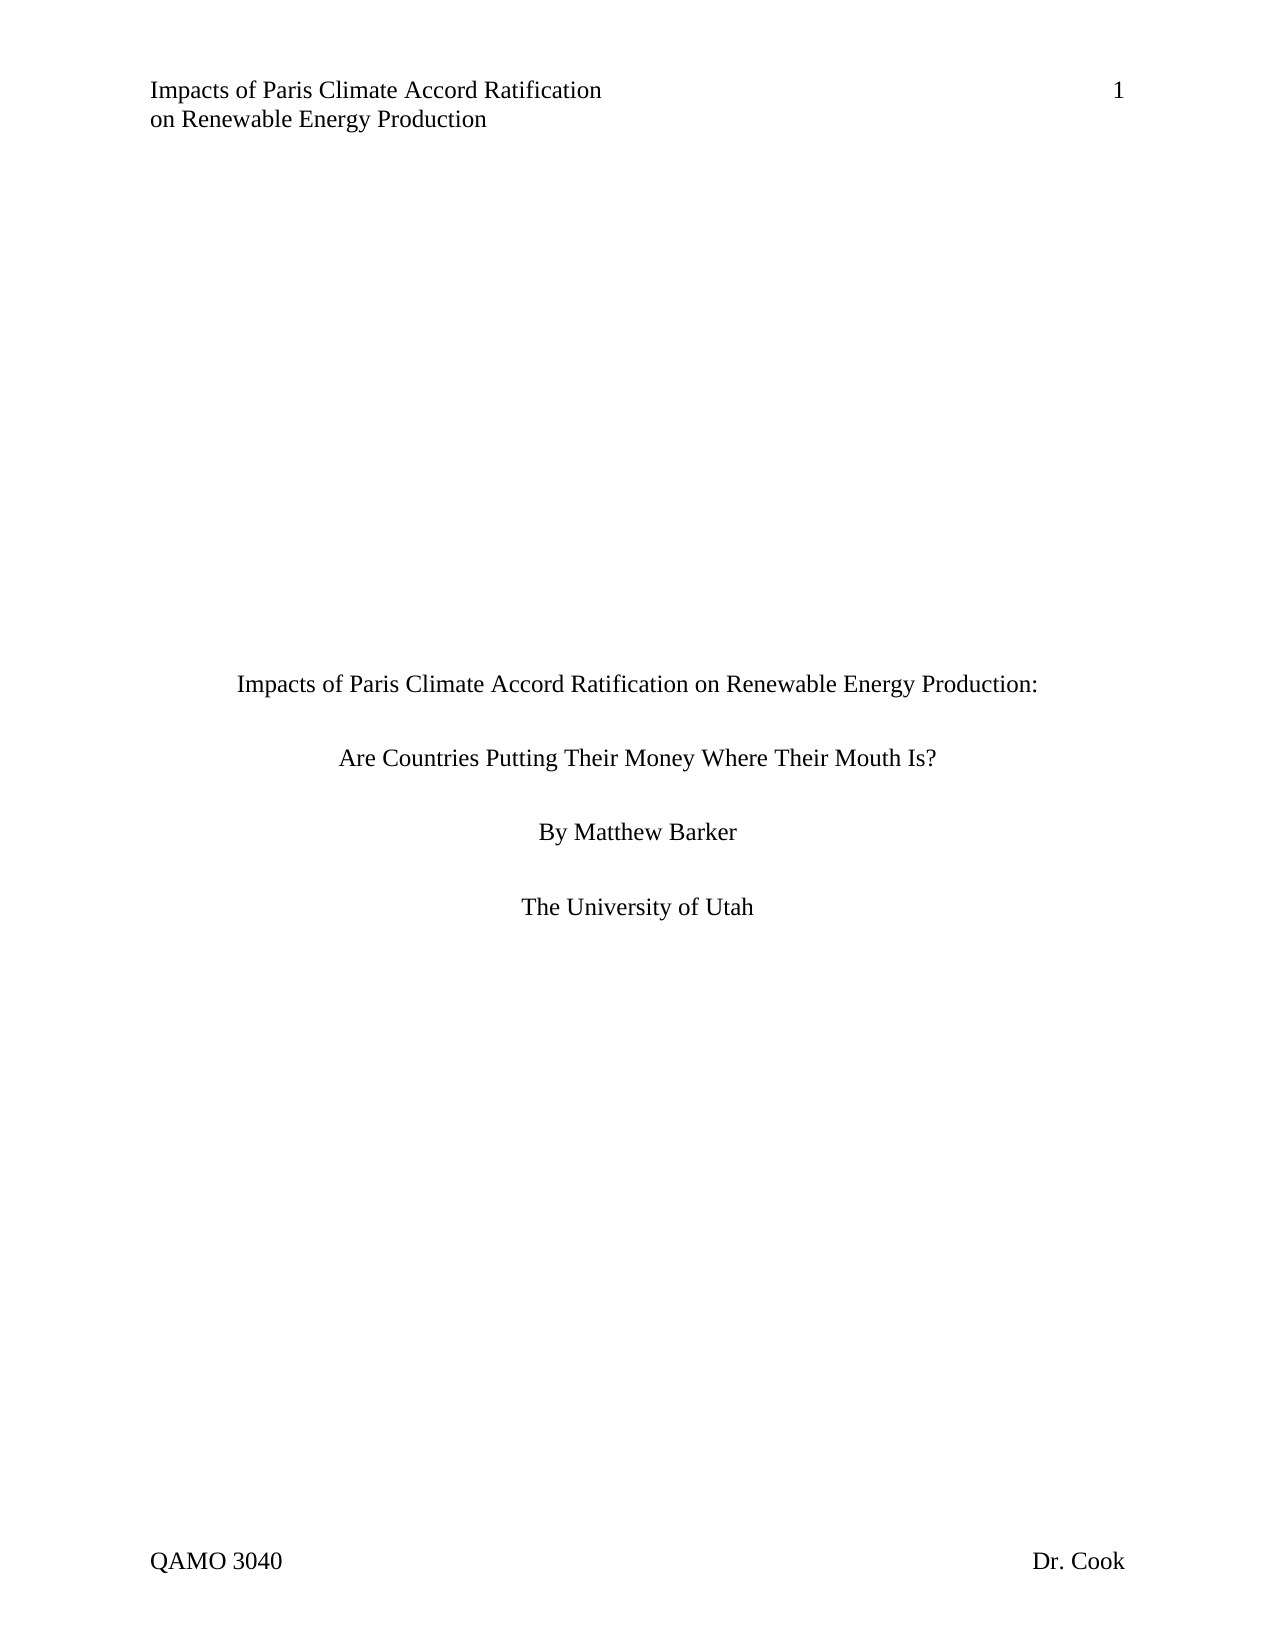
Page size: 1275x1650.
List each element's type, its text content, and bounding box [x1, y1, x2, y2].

text Are Countries Putting Their Money Where Their Mouth Is? [150, 743, 1125, 772]
text Impacts of Paris Climate Accord Ratification on Renewable Energy Production: [150, 669, 1125, 698]
text By Matthew Barker [150, 817, 1125, 846]
text The University of Utah [150, 892, 1125, 920]
